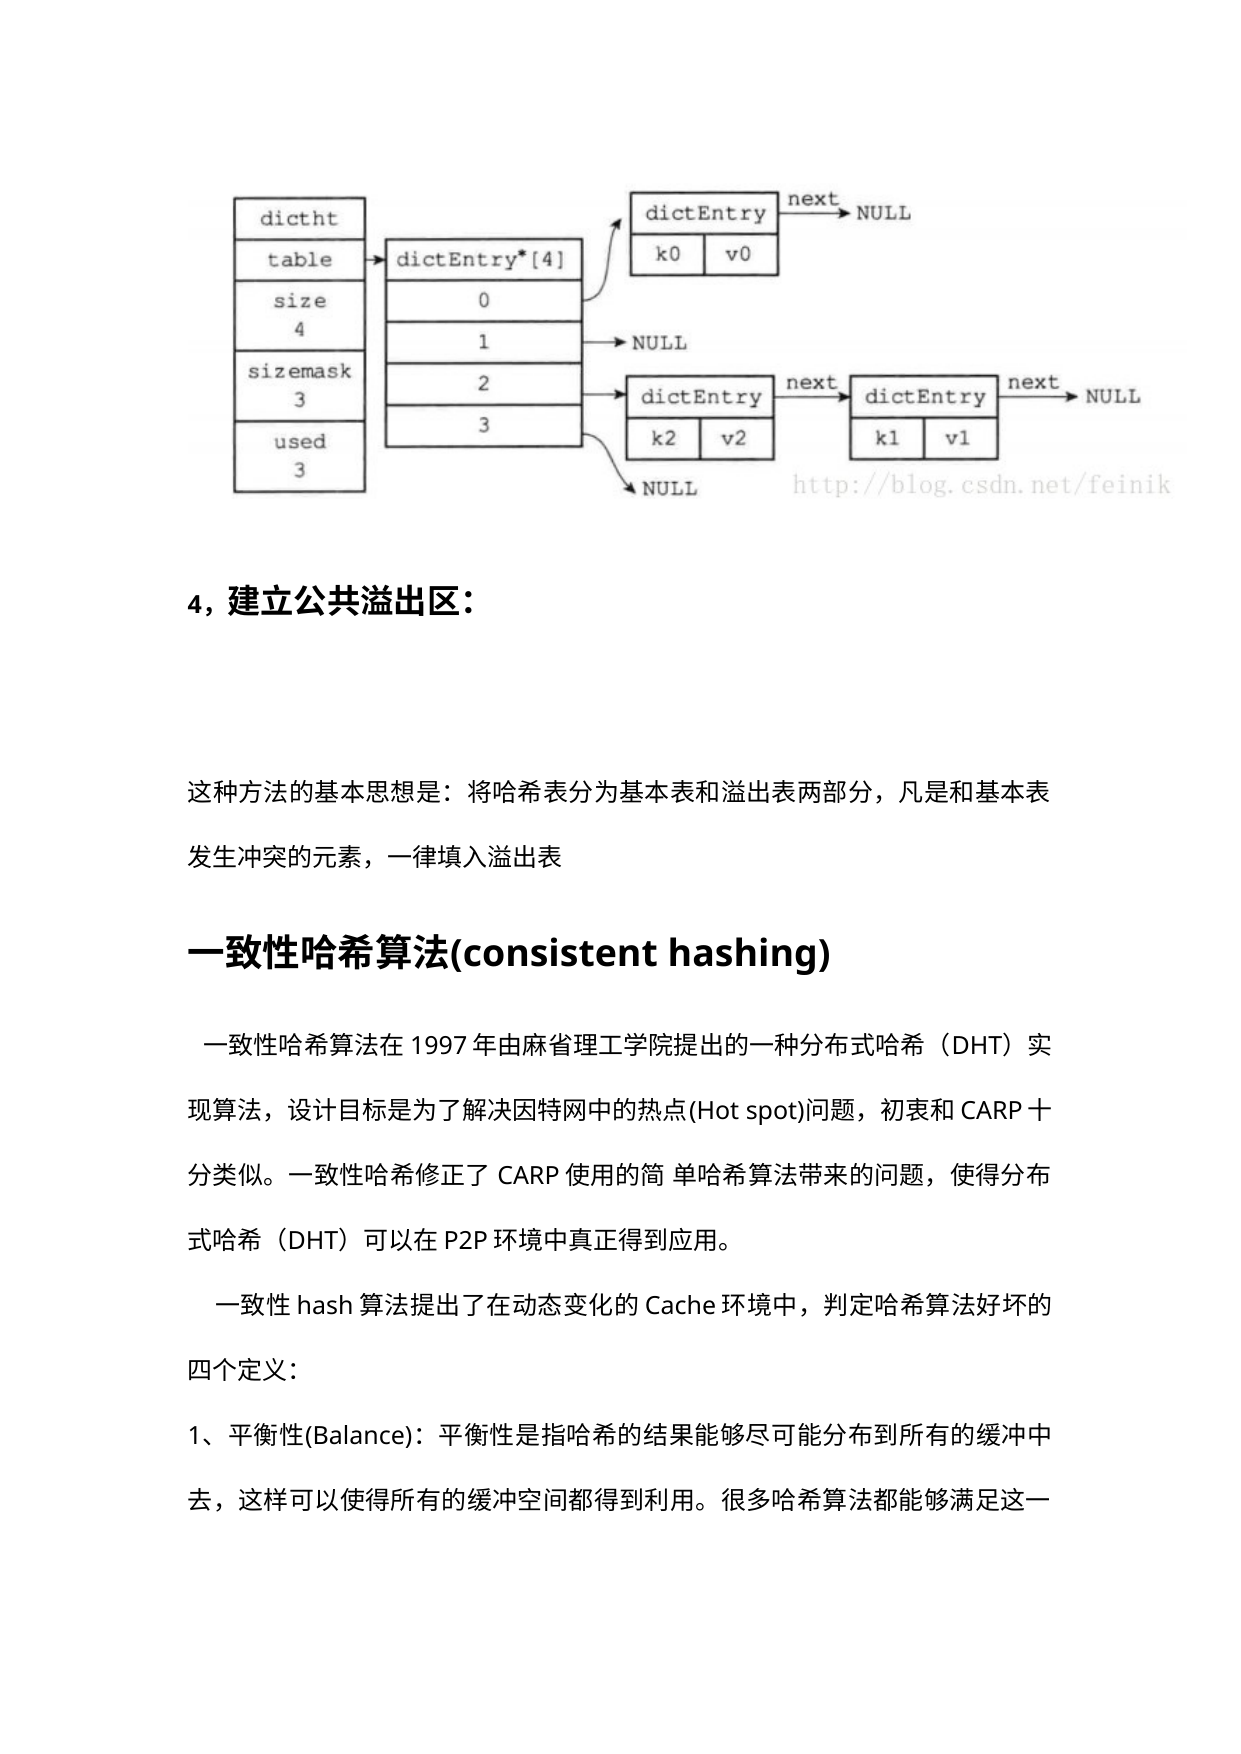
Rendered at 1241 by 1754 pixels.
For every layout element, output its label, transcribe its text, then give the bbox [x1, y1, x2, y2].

subtitle 4，建立公共溢出区： [187, 513, 1053, 631]
subtitle 一致性哈希算法(consistent hashing) [187, 917, 1053, 982]
list 一致性hash算法提出了在动态变化的Cache环境中，判定哈希算法好坏的四个定义： [187, 1271, 1053, 1401]
list 一致性哈希算法在1997年由麻省理工学院提出的一种分布式哈希（DHT）实现算法，设计目标是为了解决因特网中的热点(Hot spot)问题，初衷和CARP十分类似。一致性哈希修正了CARP使用的简 单哈希算法带来的问题，使得分布式哈希（DHT）可以在P2P环境中真正得到应用。 [187, 1011, 1053, 1271]
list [187, 1401, 1053, 1531]
picture [187, 162, 1187, 513]
list 这种方法的基本思想是：将哈希表分为基本表和溢出表两部分，凡是和基本表发生冲突的元素，一律填入溢出表 [187, 693, 1053, 888]
